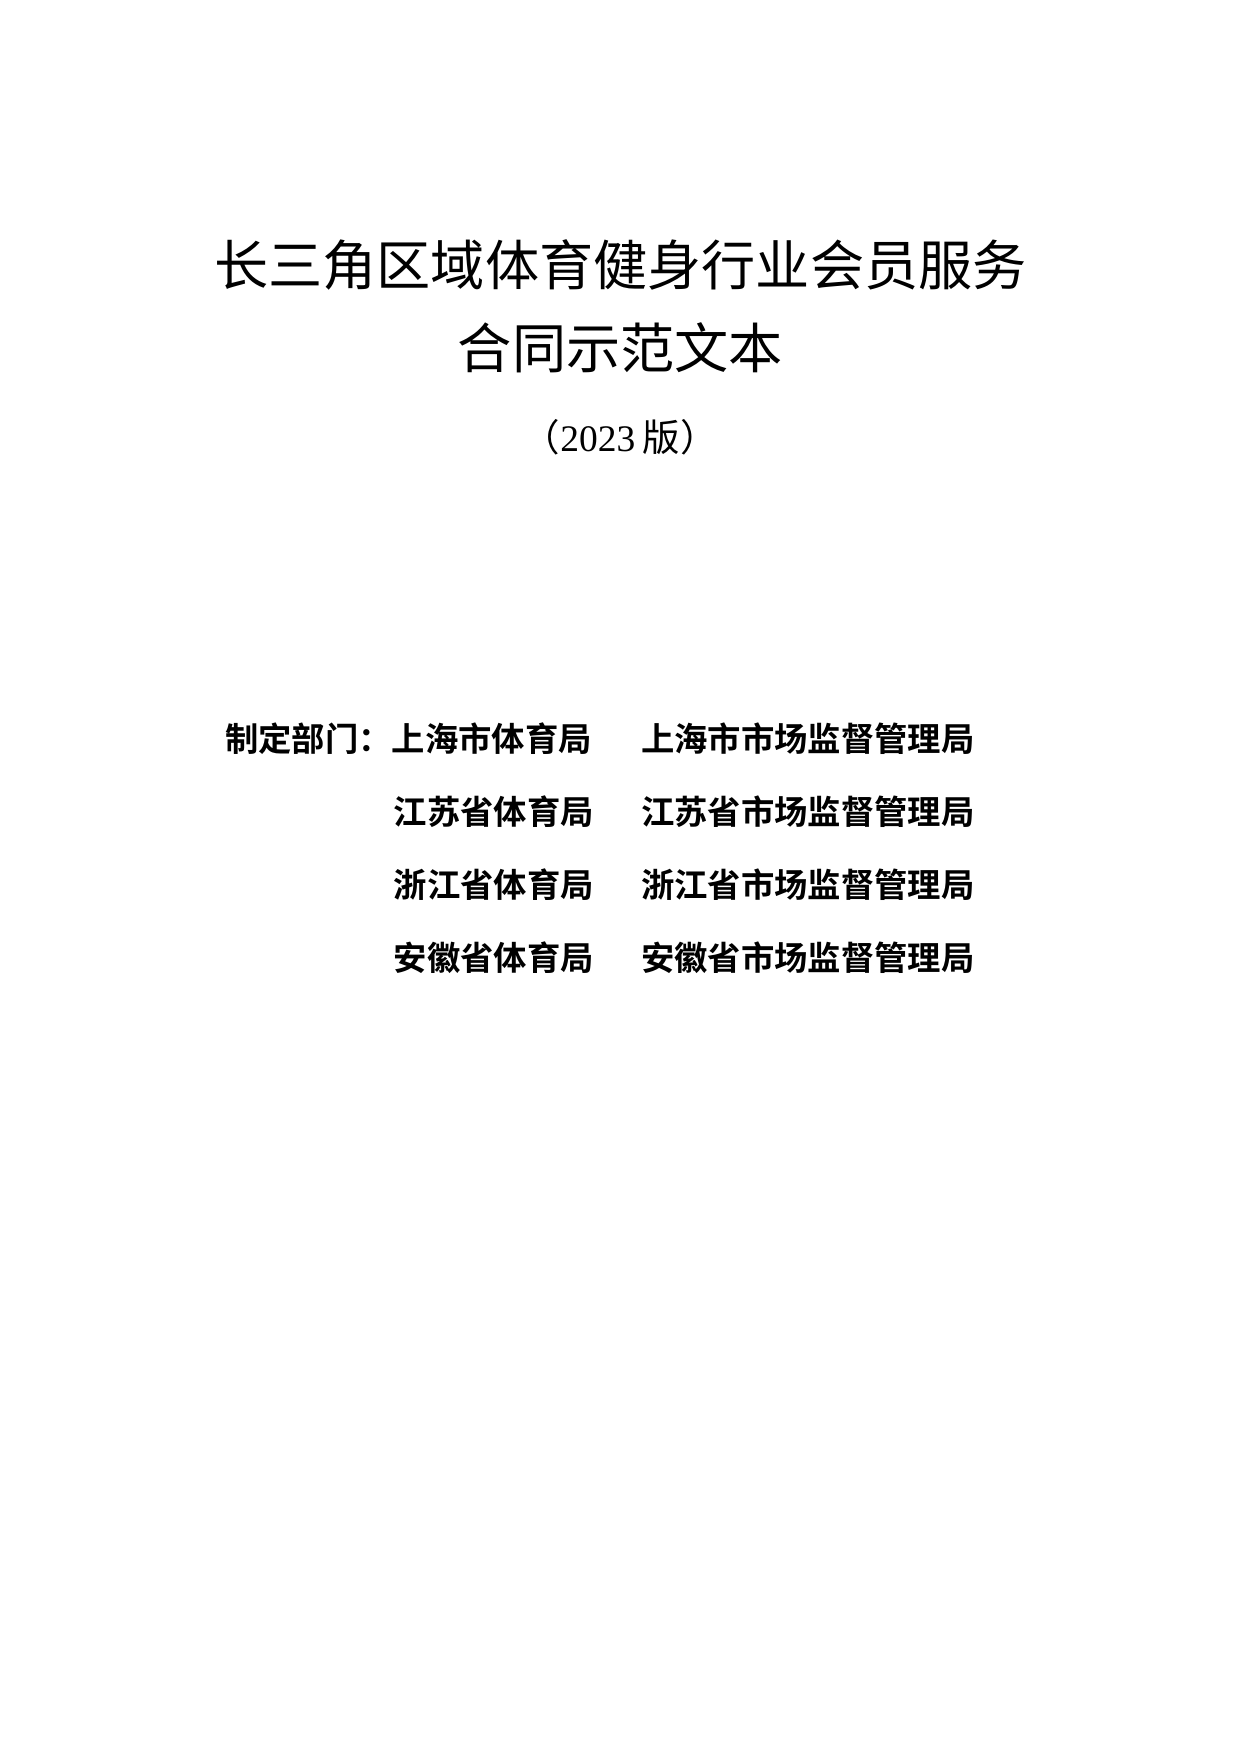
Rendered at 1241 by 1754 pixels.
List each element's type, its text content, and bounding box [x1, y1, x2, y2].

text 制定部门：上海市体育局 上海市市场监督管理局 [159, 693, 1081, 766]
text （2023版） [159, 385, 1081, 468]
text 合同示范文本 [159, 302, 1081, 385]
text 江苏省体育局 江苏省市场监督管理局 [159, 766, 1081, 839]
text 长三角区域体育健身行业会员服务 [159, 218, 1081, 302]
text 浙江省体育局 浙江省市场监督管理局 [159, 839, 1081, 912]
text 安徽省体育局 安徽省市场监督管理局 [159, 912, 1081, 985]
